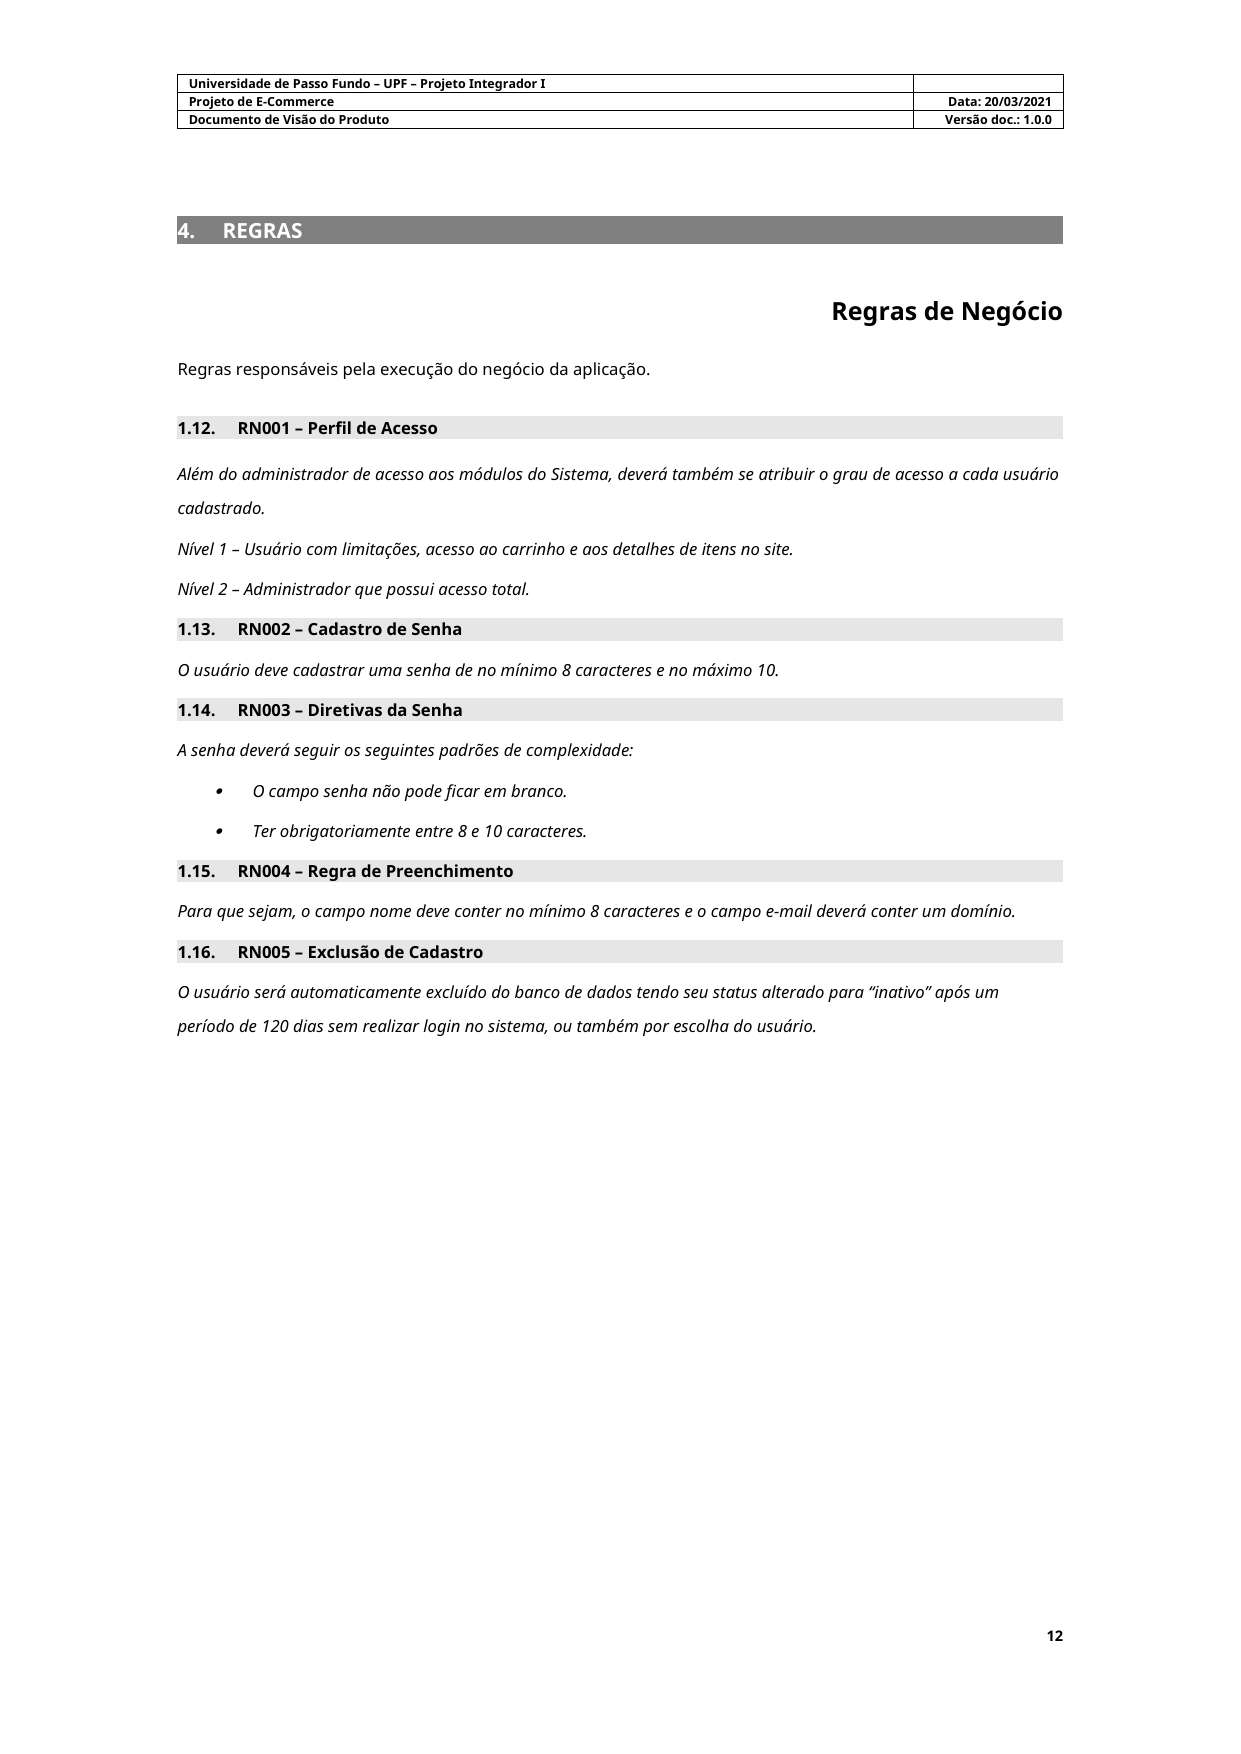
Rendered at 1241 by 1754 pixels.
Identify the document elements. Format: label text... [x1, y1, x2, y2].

subtitle RN002 – Cadastro de Senha [177, 618, 1063, 641]
text A senha deverá seguir os seguintes padrões de complexidade: [177, 739, 1063, 762]
subtitle RN001 – Perfil de Acesso [177, 416, 1063, 439]
list Ter obrigatoriamente entre 8 e 10 caracteres. [215, 819, 1063, 842]
subtitle RN004 – Regra de Preenchimento [177, 860, 1063, 882]
subtitle REGRAS [177, 216, 1063, 244]
subtitle Regras de Negócio [237, 294, 1063, 328]
text O usuário será automaticamente excluído do banco de dados tendo seu status alterado para “inativo” após um período de 120 dias sem realizar login no sistema, ou também por escolha do usuário. [177, 981, 1063, 1037]
list O campo senha não pode ficar em branco. [215, 779, 1063, 802]
text Nível 1 – Usuário com limitações, acesso ao carrinho e aos detalhes de itens no site. [177, 537, 1063, 560]
subtitle RN003 – Diretivas da Senha [177, 698, 1063, 721]
text Além do administrador de acesso aos módulos do Sistema, deverá também se atribuir o grau de acesso a cada usuário cadastrado. [177, 463, 1063, 520]
text Regras responsáveis pela execução do negócio da aplicação. [177, 357, 1063, 380]
text O usuário deve cadastrar uma senha de no mínimo 8 caracteres e no máximo 10. [177, 658, 1063, 681]
text Para que sejam, o campo nome deve conter no mínimo 8 caracteres e o campo e-mail deverá conter um domínio. [177, 900, 1063, 923]
subtitle RN005 – Exclusão de Cadastro [177, 940, 1063, 963]
text Nível 2 – Administrador que possui acesso total. [177, 578, 1063, 600]
